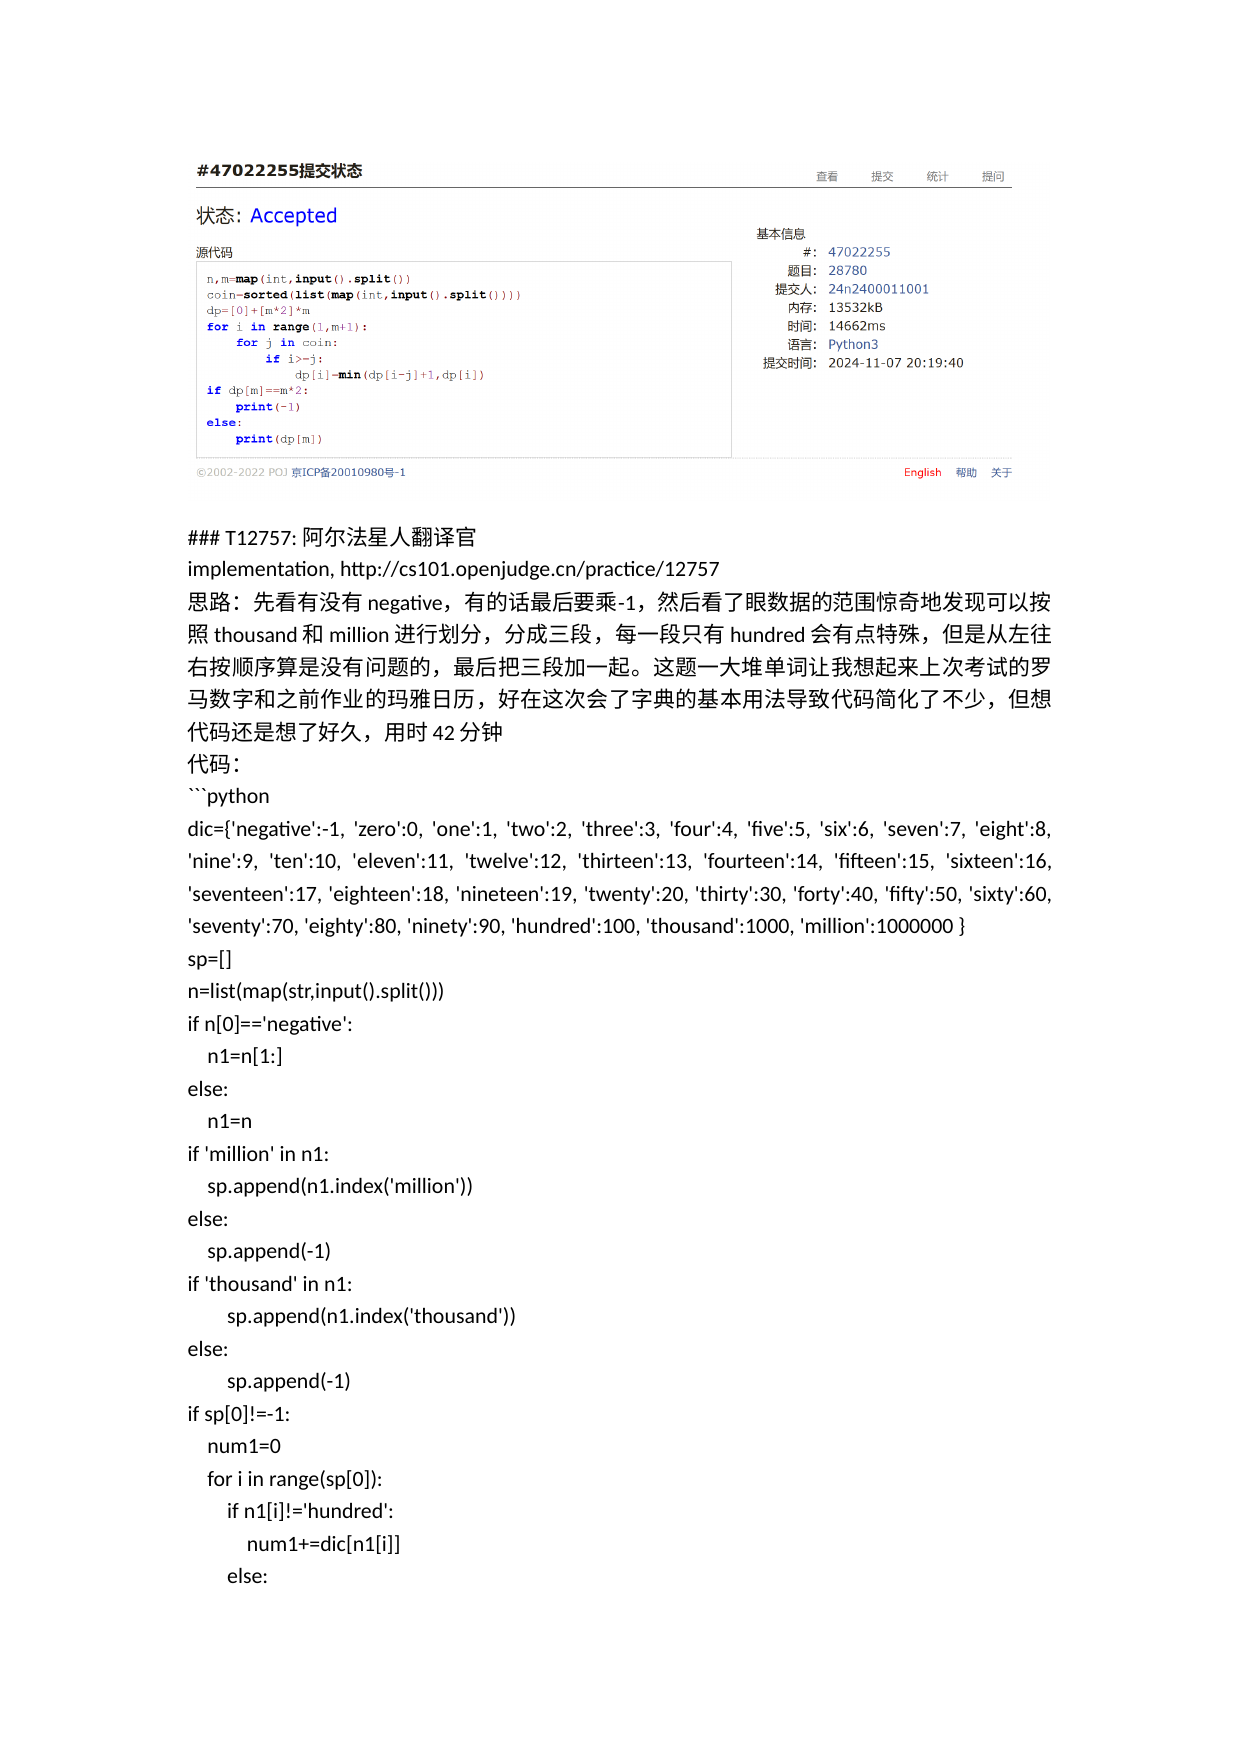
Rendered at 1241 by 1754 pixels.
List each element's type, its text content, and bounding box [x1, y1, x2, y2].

text else: [187, 1072, 1053, 1104]
text sp.append(-1) [187, 1234, 1053, 1267]
text if 'thousand' in n1: [187, 1267, 1053, 1299]
text sp=[] [187, 942, 1053, 974]
text num1+=dic[n1[i]] [187, 1527, 1053, 1559]
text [187, 162, 1053, 519]
text if sp[0]!=-1: [187, 1397, 1053, 1429]
text 思路：先看有没有negative，有的话最后要乘-1，然后看了眼数据的范围惊奇地发现可以按照thousand和million进行划分，分成三段，每一段只有hundred会有点特殊，但是从左往右按顺序算是没有问题的，最后把三段加一起。这题一大堆单词让我想起来上次考试的罗马数字和之前作业的玛雅日历，好在这次会了字典的基本用法导致代码简化了不少，但想代码还是想了好久，用时42分钟 [187, 584, 1053, 747]
text 代码： [187, 747, 1053, 779]
text else: [187, 1202, 1053, 1234]
text sp.append(-1) [187, 1364, 1053, 1397]
text implementation, http://cs101.openjudge.cn/practice/12757 [187, 552, 1053, 584]
picture [187, 162, 1050, 501]
text if 'million' in n1: [187, 1137, 1053, 1169]
text else: [187, 1332, 1053, 1364]
text sp.append(n1.index('thousand')) [187, 1299, 1053, 1332]
text for i in range(sp[0]): [187, 1462, 1053, 1494]
text else: [187, 1559, 1053, 1592]
text num1=0 [187, 1429, 1053, 1462]
text if n1[i]!='hundred': [187, 1494, 1053, 1527]
text if n[0]=='negative': [187, 1007, 1053, 1039]
text n1=n[1:] [187, 1039, 1053, 1072]
text sp.append(n1.index('million')) [187, 1169, 1053, 1202]
text ```python [187, 779, 1053, 812]
text n1=n [187, 1104, 1053, 1137]
text dic={'negative':-1, 'zero':0, 'one':1, 'two':2, 'three':3, 'four':4, 'five':5, 'six':6, 'seven':7, 'eight':8, 'nine':9, 'ten':10, 'eleven':11, 'twelve':12, 'thirteen':13, 'fourteen':14, 'fifteen':15, 'sixteen':16, 'seventeen':17, 'eighteen':18, 'nineteen':19, 'twenty':20, 'thirty':30, 'forty':40, 'fifty':50, 'sixty':60, 'seventy':70, 'eighty':80, 'ninety':90, 'hundred':100, 'thousand':1000, 'million':1000000 } [187, 812, 1053, 942]
text ### T12757: 阿尔法星人翻译官 [187, 519, 1053, 552]
text n=list(map(str,input().split())) [187, 974, 1053, 1007]
